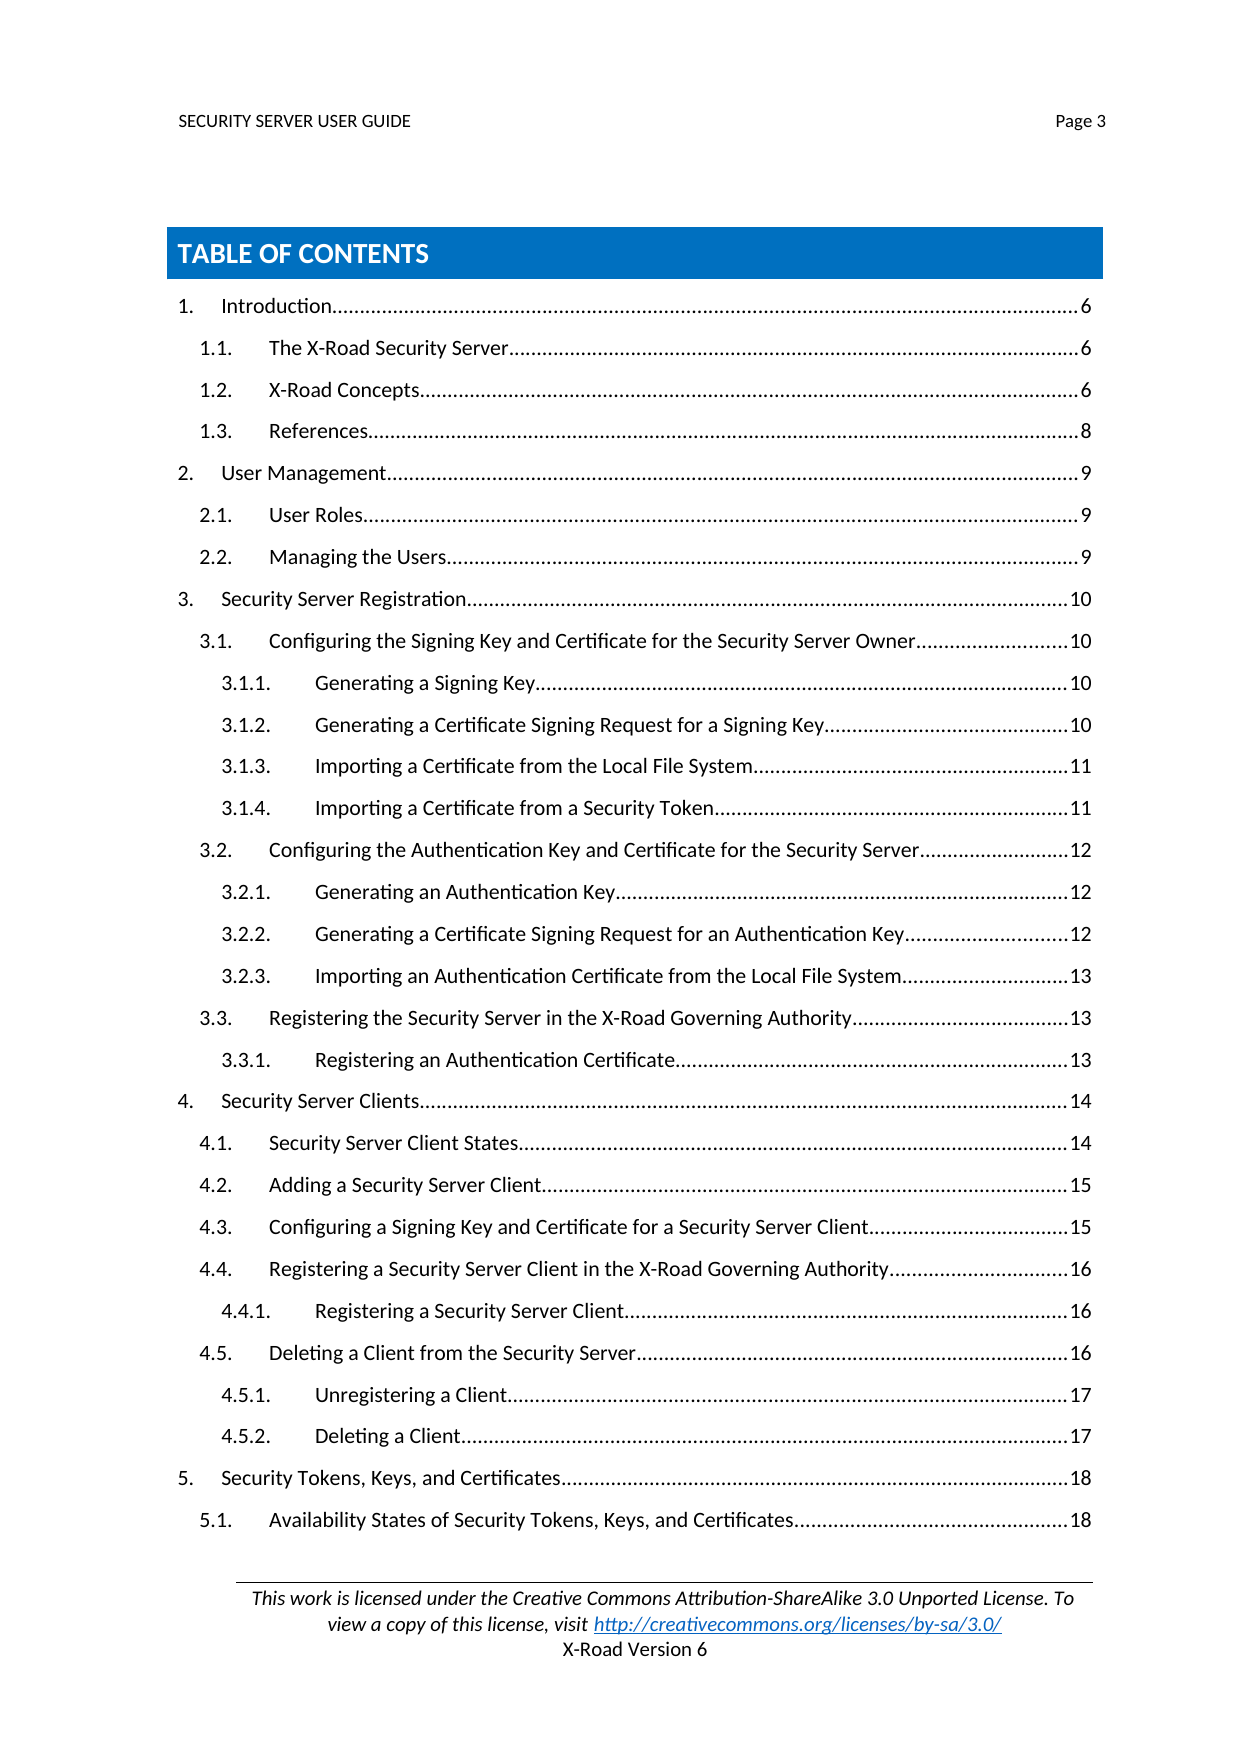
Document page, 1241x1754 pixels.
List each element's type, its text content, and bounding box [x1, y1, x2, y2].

text 4. Security Server Clients 14 [177, 1088, 1093, 1114]
text 1.1. The X-Road Security Server 6 [199, 334, 1093, 361]
text 3.1. Configuring the Signing Key and Certificate for the Security Server Owner 10 [199, 627, 1093, 654]
text 2. User Management 9 [177, 459, 1093, 486]
text 3.1.2. Generating a Certificate Signing Request for a Signing Key 10 [221, 711, 1093, 737]
text 3.3.1. Registering an Authentication Certificate 13 [221, 1046, 1093, 1072]
text 5. Security Tokens, Keys, and Certificates 18 [177, 1464, 1093, 1491]
text 3.1.3. Importing a Certificate from the Local File System 11 [221, 753, 1093, 779]
text 4.3. Configuring a Signing Key and Certificate for a Security Server Client 15 [199, 1213, 1093, 1240]
text 1. Introduction 6 [177, 292, 1093, 319]
text 4.4. Registering a Security Server Client in the X-Road Governing Authority 16 [199, 1255, 1093, 1282]
text 3.2.1. Generating an Authentication Key 12 [221, 878, 1093, 905]
text 3.1.1. Generating a Signing Key 10 [221, 669, 1093, 696]
text 4.5.1. Unregistering a Client 17 [221, 1381, 1093, 1407]
text 3.2.2. Generating a Certificate Signing Request for an Authentication Key 12 [221, 920, 1093, 947]
text 5.1. Availability States of Security Tokens, Keys, and Certificates 18 [199, 1506, 1093, 1533]
text 3. Security Server Registration 10 [177, 585, 1093, 612]
text 3.2.3. Importing an Authentication Certificate from the Local File System 13 [221, 962, 1093, 989]
text 3.2. Configuring the Authentication Key and Certificate for the Security Server 12 [199, 836, 1093, 863]
text 4.5.2. Deleting a Client 17 [221, 1423, 1093, 1449]
text 3.3. Registering the Security Server in the X-Road Governing Authority 13 [199, 1004, 1093, 1031]
subtitle Table of Contents [173, 234, 1097, 273]
text 2.2. Managing the Users 9 [199, 543, 1093, 570]
text 1.3. References 8 [199, 418, 1093, 444]
text 4.2. Adding a Security Server Client 15 [199, 1171, 1093, 1198]
text 4.4.1. Registering a Security Server Client 16 [221, 1297, 1093, 1324]
text 1.2. X-Road Concepts 6 [199, 376, 1093, 402]
text 4.5. Deleting a Client from the Security Server 16 [199, 1339, 1093, 1366]
text 2.1. User Roles 9 [199, 501, 1093, 528]
text 3.1.4. Importing a Certificate from a Security Token 11 [221, 794, 1093, 821]
text 4.1. Security Server Client States 14 [199, 1129, 1093, 1156]
